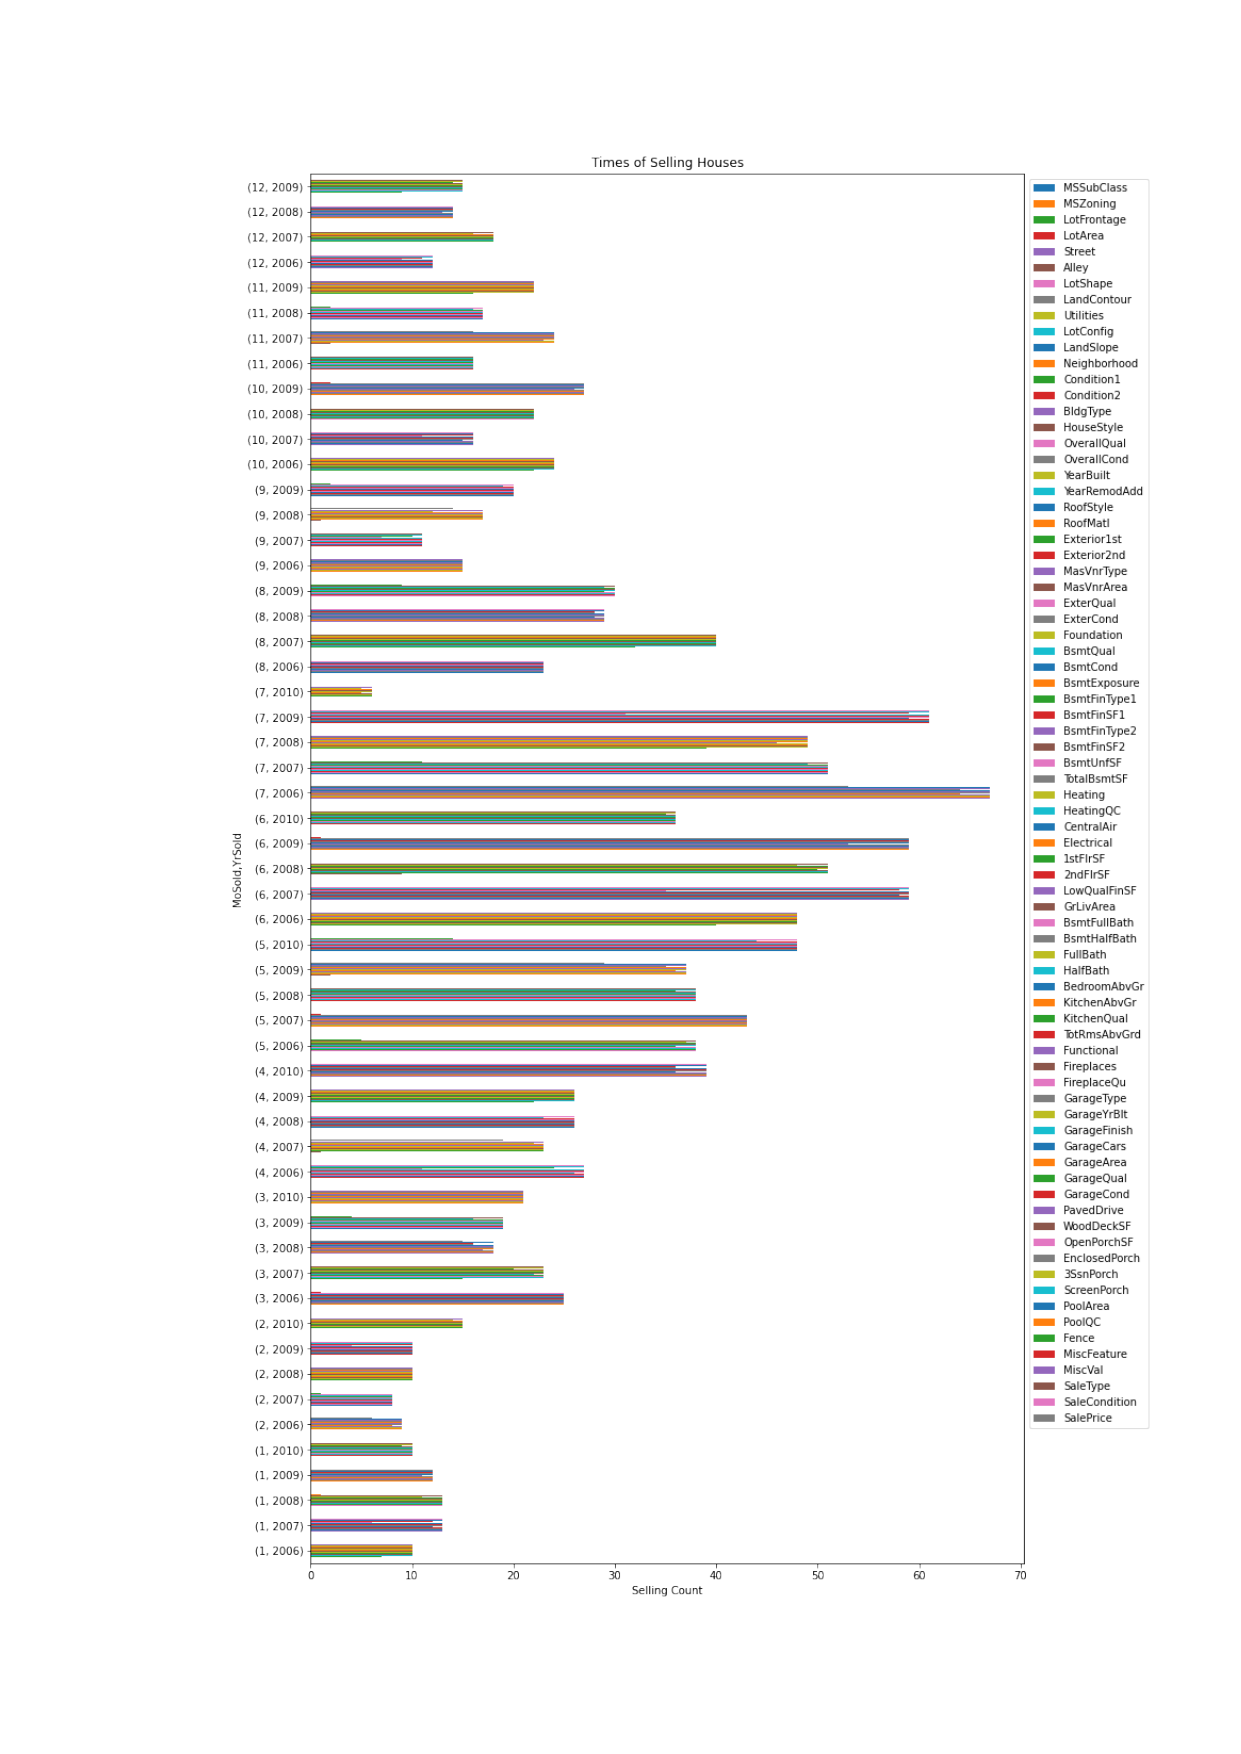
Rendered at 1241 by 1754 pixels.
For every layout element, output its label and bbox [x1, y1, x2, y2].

picture [225, 150, 1155, 1604]
